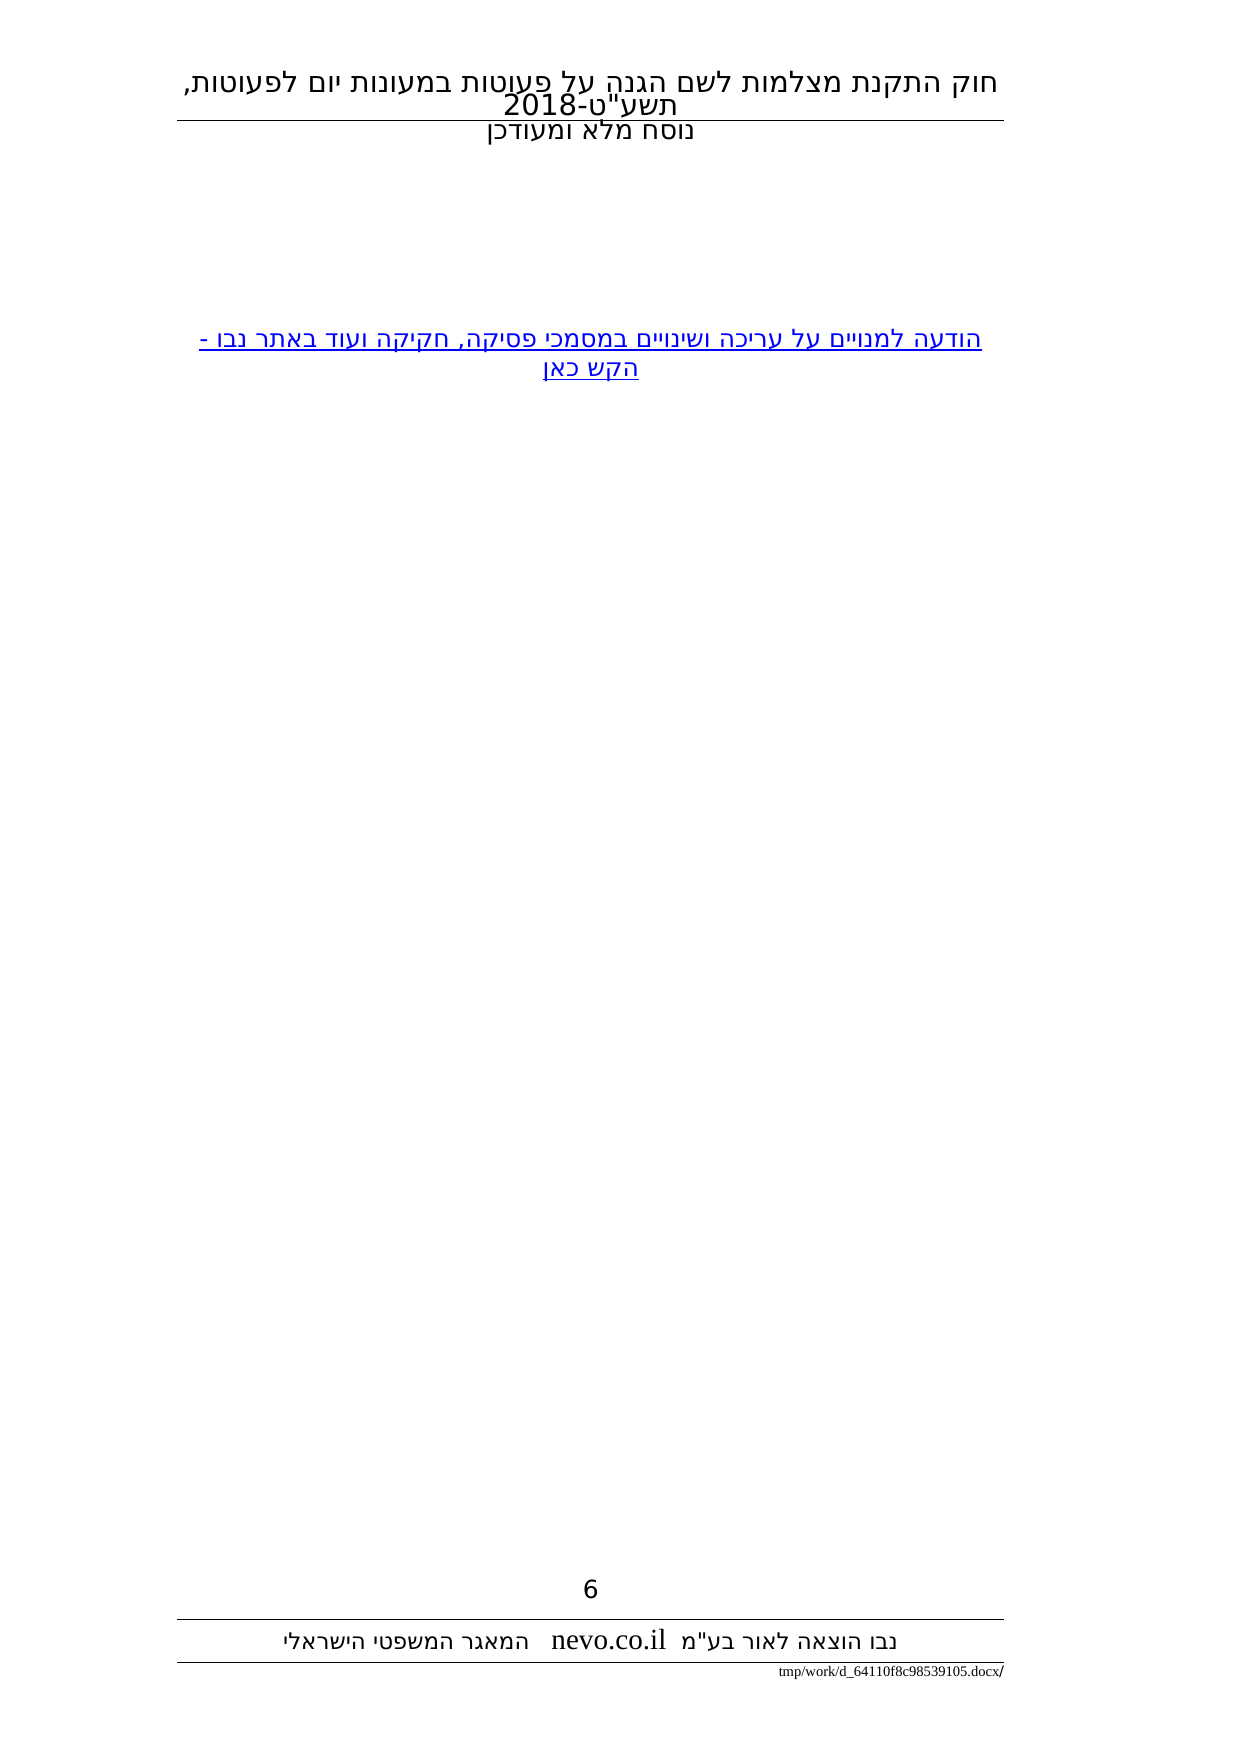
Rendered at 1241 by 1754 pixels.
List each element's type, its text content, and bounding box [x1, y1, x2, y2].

text הודעה למנויים על עריכה ושינויים במסמכי פסיקה, חקיקה ועוד באתר נבו - הקש כאן [177, 324, 1004, 383]
